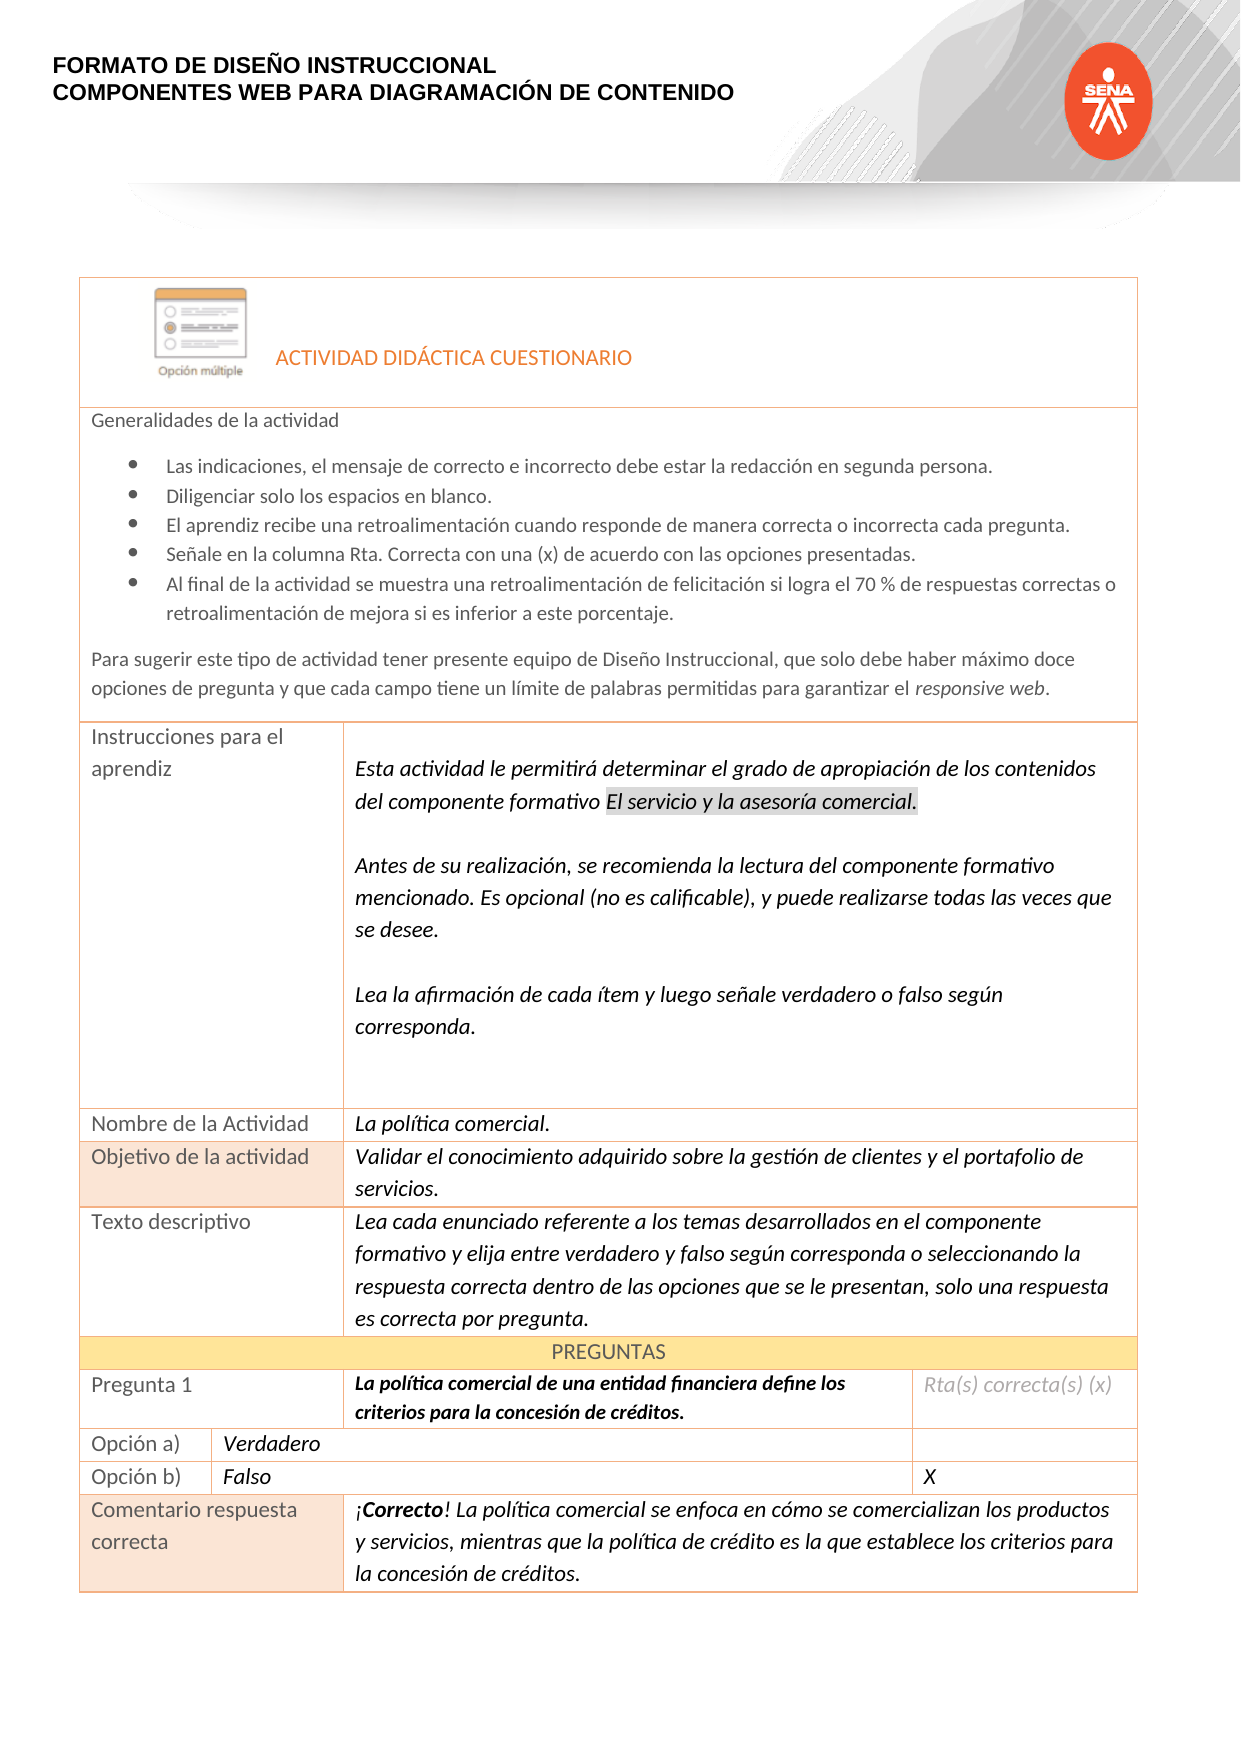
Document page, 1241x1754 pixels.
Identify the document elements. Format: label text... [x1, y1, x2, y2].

table_cell Lea cada enunciado referente a los temas desarrollados en el componente formativo y elija entre verdadero y falso según corresponda o seleccionando la respuesta correcta dentro de las opciones que se le presentan, solo una respuesta es correcta por pregunta. [344, 1208, 1137, 1336]
table_cell La política comercial de una entidad financiera define los criterios para la concesión de créditos. [344, 1370, 912, 1428]
table_cell X [913, 1462, 1137, 1494]
table_cell Opción a) [80, 1429, 211, 1461]
table_cell Rta(s) correcta(s) (x) [913, 1370, 1137, 1428]
table_cell Falso [212, 1462, 912, 1494]
table_cell La política comercial. [344, 1109, 1137, 1141]
table_cell Esta actividad le permitirá determinar el grado de apropiación de los contenidos del componente formativo El servicio y la asesoría comercial. Antes de su realización, se recomienda la lectura del componente formativo mencionado. Es opcional (no es calificable), y puede realizarse todas las veces que se desee. Lea la afirmación de cada ítem y luego señale verdadero o falso según corresponda. [344, 723, 1137, 1108]
table_cell PREGUNTAS [80, 1337, 1137, 1369]
table_cell ¡Correcto! La política comercial se enfoca en cómo se comercializan los productos y servicios, mientras que la política de crédito es la que establece los criterios para la concesión de créditos. [344, 1495, 1137, 1591]
table_cell Opción b) [80, 1462, 211, 1494]
table_cell Generalidades de la actividad Las indicaciones, el mensaje de correcto e incorrecto debe estar la redacción en segunda persona. Diligenciar solo los espacios en blanco. El aprendiz recibe una retroalimentación cuando responde de manera correcta o incorrecta cada pregunta. Señale en la columna Rta. Correcta con una (x) de acuerdo con las opciones presentadas. Al final de la actividad se muestra una retroalimentación de felicitación si logra el 70 % de respuestas correctas o retroalimentación de mejora si es inferior a este porcentaje. Para sugerir este tipo de actividad tener presente equipo de Diseño Instruccional, que solo debe haber máximo doce opciones de pregunta y que cada campo tiene un límite de palabras permitidas para garantizar el responsive web. [80, 408, 1137, 721]
table_cell Verdadero [212, 1429, 912, 1461]
table_cell Pregunta 1 [80, 1370, 343, 1428]
table_cell [913, 1429, 1137, 1461]
table_cell Instrucciones para el aprendiz [80, 723, 343, 1108]
picture [0, 0, 1241, 229]
table_cell Objetivo de la actividad [80, 1142, 343, 1206]
table_cell Validar el conocimiento adquirido sobre la gestión de clientes y el portafolio de servicios. [344, 1142, 1137, 1206]
table_cell Nombre de la Actividad [80, 1109, 343, 1141]
picture [138, 281, 257, 382]
table_cell Comentario respuesta correcta [80, 1495, 343, 1591]
table_cell Texto descriptivo [80, 1208, 343, 1336]
table_header ACTIVIDAD DIDÁCTICA CUESTIONARIO [80, 278, 1137, 407]
